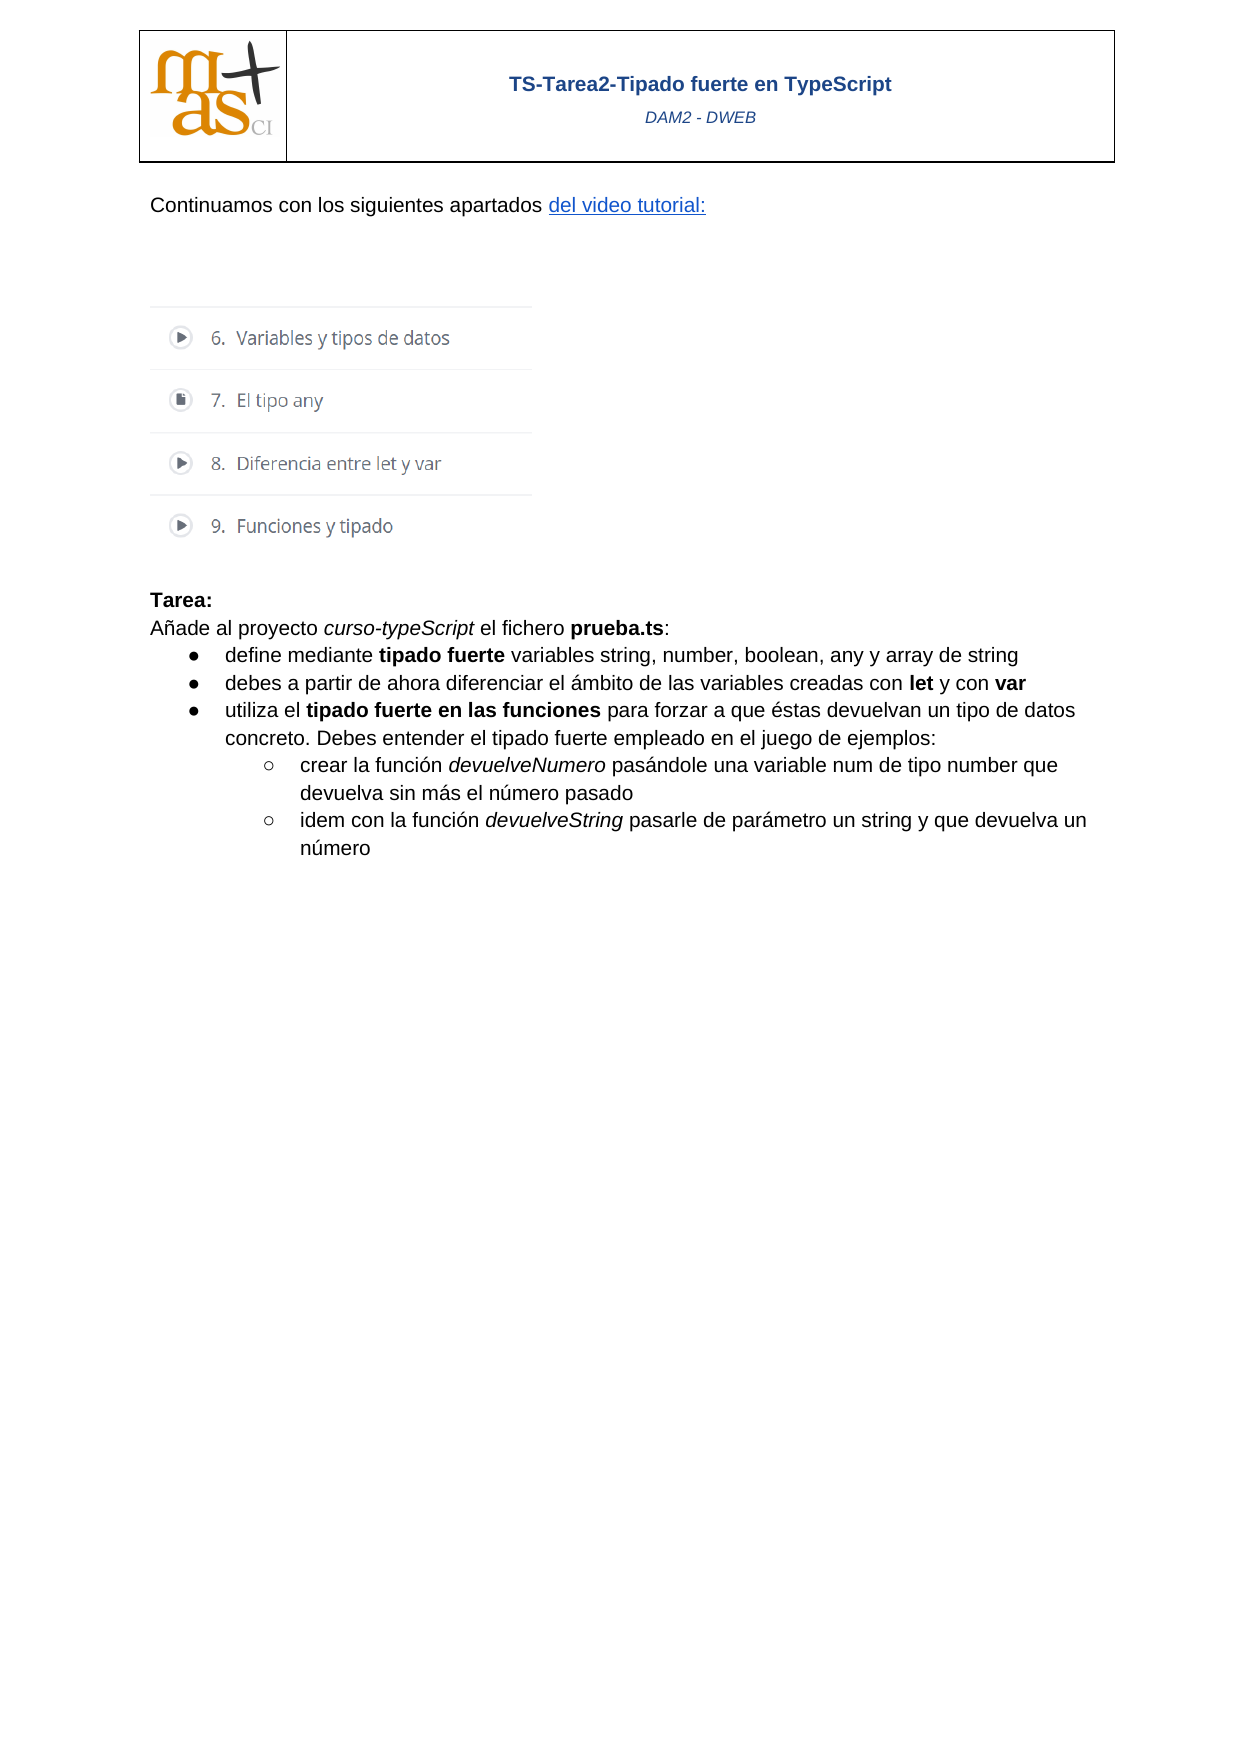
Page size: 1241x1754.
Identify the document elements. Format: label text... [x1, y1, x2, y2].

picture [150, 302, 532, 557]
text Tarea: [150, 588, 1090, 612]
text Añade al proyecto curso-typeScript el fichero prueba.ts: [150, 616, 1090, 640]
list debes a partir de ahora diferenciar el ámbito de las variables creadas con let y con var [187, 671, 1090, 695]
list utiliza el tipado fuerte en las funciones para forzar a que éstas devuelvan un tipo de datos concreto. Debes entender el tipado fuerte empleado en el juego de ejemplos: [187, 698, 1090, 750]
picture [150, 39, 281, 137]
list crear la función devuelveNumero pasándole una variable num de tipo number que devuelva sin más el número pasado [262, 753, 1090, 805]
list define mediante tipado fuerte variables string, number, boolean, any y array de string [187, 643, 1090, 667]
list idem con la función devuelveString pasarle de parámetro un string y que devuelva un número [262, 808, 1090, 860]
text Continuamos con los siguientes apartados del video tutorial: [150, 193, 1090, 217]
